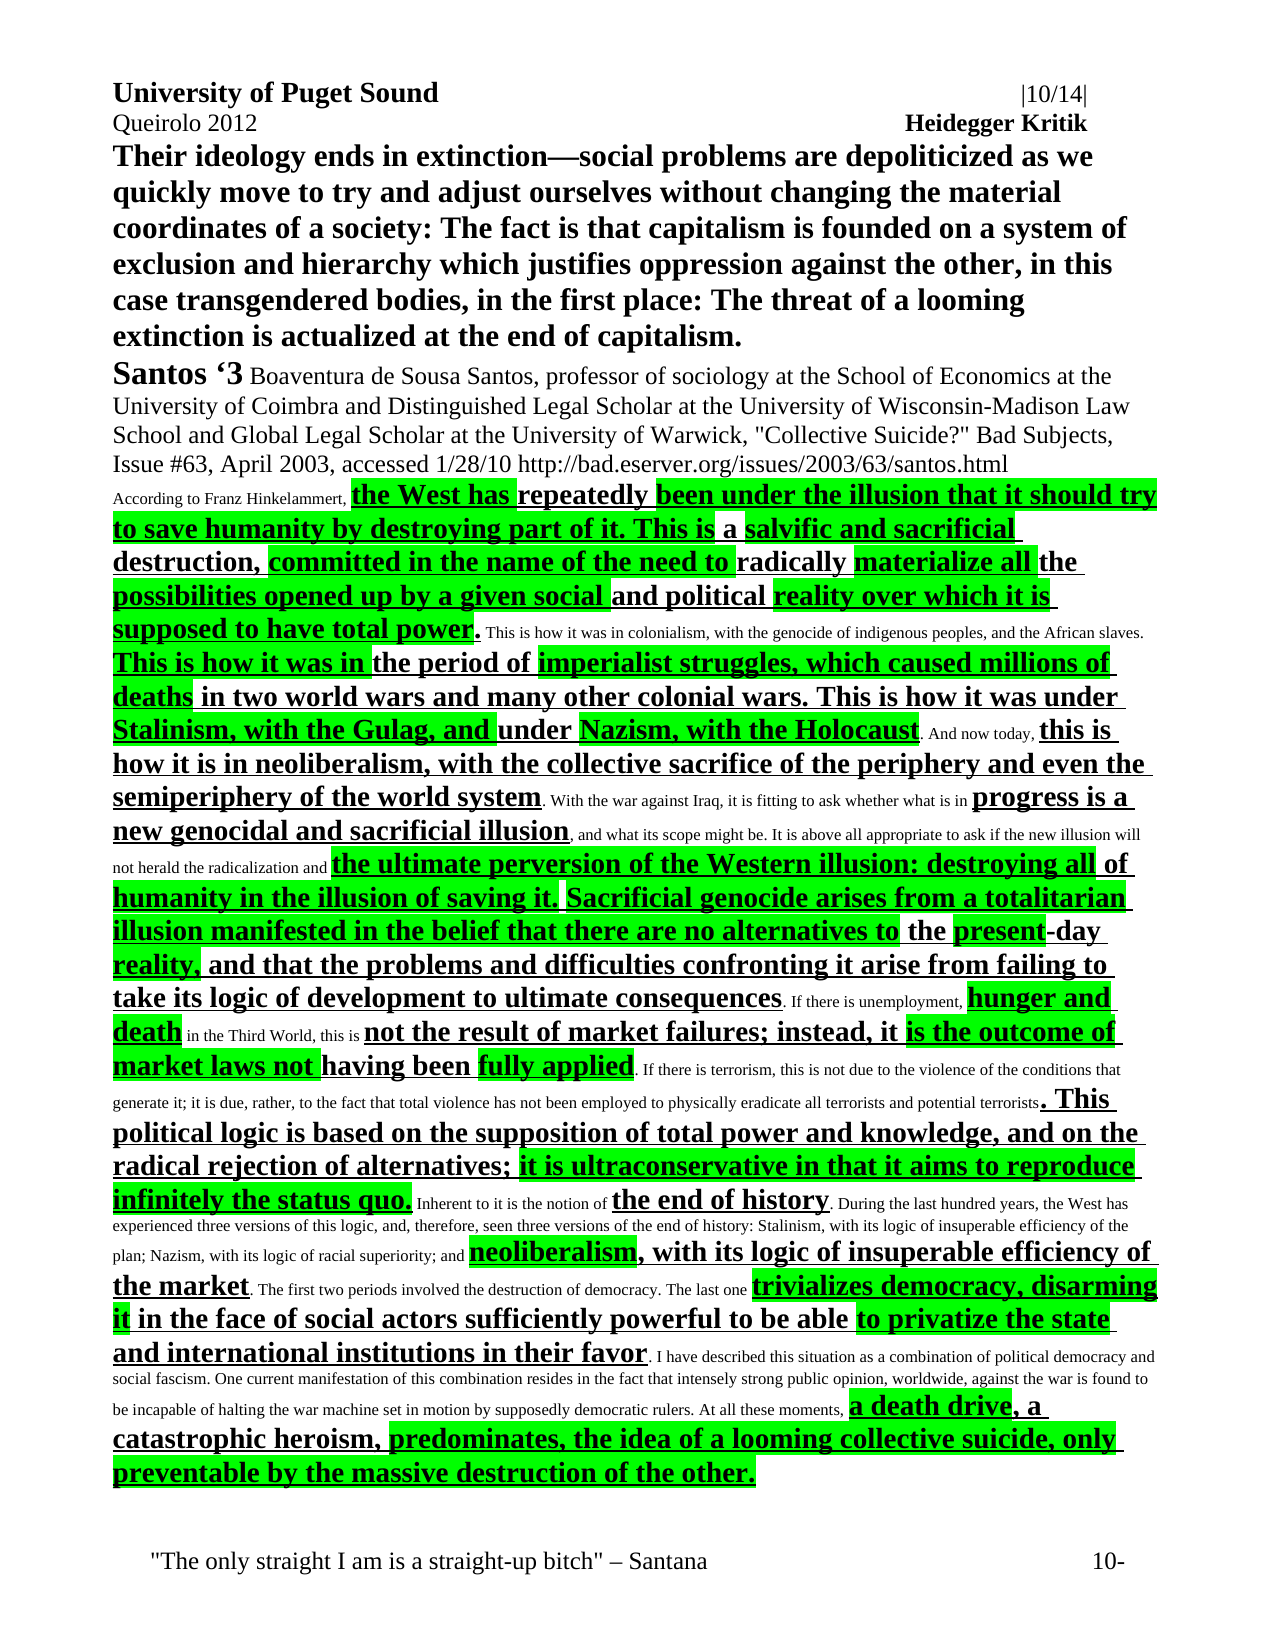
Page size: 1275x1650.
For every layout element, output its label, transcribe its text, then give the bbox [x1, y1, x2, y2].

text Santos ‘3 Boaventura de Sousa Santos, professor of sociology at the School of Economics at the University of Coimbra and Distinguished Legal Scholar at the University of Wisconsin-Madison Law School and Global Legal Scholar at the University of Warwick, "Collective Suicide?" Bad Subjects, Issue #63, April 2003, accessed 1/28/10 http://bad.eserver.org/issues/2003/63/santos.html [112, 353, 1162, 477]
text According to Franz Hinkelammert, the West has repeatedly been under the illusion that it should try to save humanity by destroying part of it. This is a salvific and sacrificial destruction, committed in the name of the need to radically materialize all the possibilities opened up by a given social and political reality over which it is supposed to have total power. This is how it was in colonialism, with the genocide of indigenous peoples, and the African slaves. This is how it was in the period of imperialist struggles, which caused millions of deaths in two world wars and many other colonial wars. This is how it was under Stalinism, with the Gulag, and under Nazism, with the Holocaust. And now today, this is how it is in neoliberalism, with the collective sacrifice of the periphery and even the semiperiphery of the world system. With the war against Iraq, it is fitting to ask whether what is in progress is a new genocidal and sacrificial illusion, and what its scope might be. It is above all appropriate to ask if the new illusion will not herald the radicalization and the ultimate perversion of the Western illusion: destroying all of humanity in the illusion of saving it. Sacrificial genocide arises from a totalitarian illusion manifested in the belief that there are no alternatives to the present-day reality, and that the problems and difficulties confronting it arise from failing to take its logic of development to ultimate consequences. If there is unemployment, hunger and death in the Third World, this is not the result of market failures; instead, it is the outcome of market laws not having been fully applied. If there is terrorism, this is not due to the violence of the conditions that generate it; it is due, rather, to the fact that total violence has not been employed to physically eradicate all terrorists and potential terrorists. This political logic is based on the supposition of total power and knowledge, and on the radical rejection of alternatives; it is ultraconservative in that it aims to reproduce infinitely the status quo. Inherent to it is the notion of the end of history. During the last hundred years, the West has experienced three versions of this logic, and, therefore, seen three versions of the end of history: Stalinism, with its logic of insuperable efficiency of the plan; Nazism, with its logic of racial superiority; and neoliberalism, with its logic of insuperable efficiency of the market. The first two periods involved the destruction of democracy. The last one trivializes democracy, disarming it in the face of social actors sufficiently powerful to be able to privatize the state and international institutions in their favor. I have described this situation as a combination of political democracy and social fascism. One current manifestation of this combination resides in the fact that intensely strong public opinion, worldwide, against the war is found to be incapable of halting the war machine set in motion by supposedly democratic rulers. At all these moments, a death drive, a catastrophic heroism, predominates, the idea of a looming collective suicide, only preventable by the massive destruction of the other. [112, 477, 1162, 1488]
subtitle Their ideology ends in extinction—social problems are depoliticized as we quickly move to try and adjust ourselves without changing the material coordinates of a society: The fact is that capitalism is founded on a system of exclusion and hierarchy which justifies oppression against the other, in this case transgendered bodies, in the first place: The threat of a looming extinction is actualized at the end of capitalism. [112, 137, 1162, 353]
